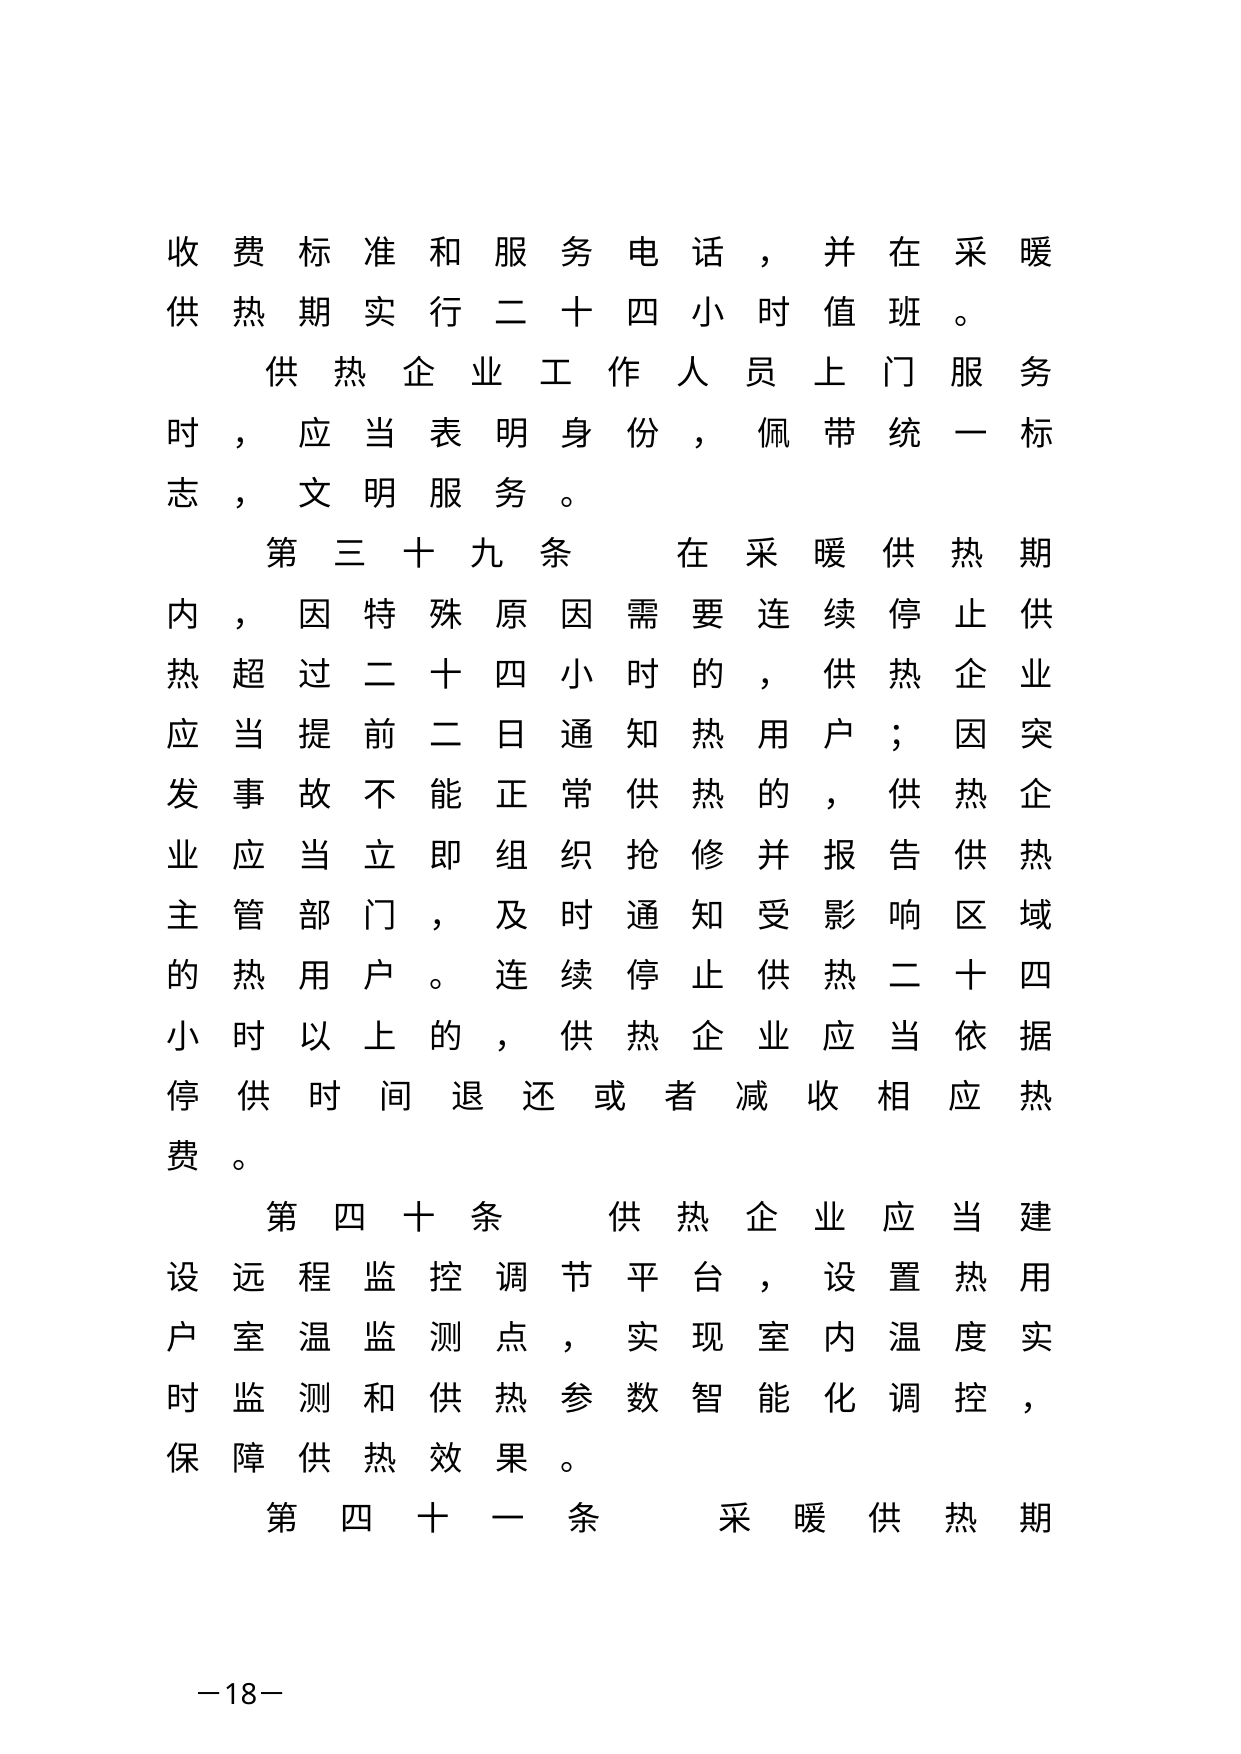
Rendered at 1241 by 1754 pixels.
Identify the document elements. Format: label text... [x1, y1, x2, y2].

text 供热企业工作人员上门服务时，应当表明身份，佩带统一标志，文明服务。 [167, 340, 1085, 521]
text 第四十条 供热企业应当建设远程监控调节平台，设置热用户室温监测点，实现室内温度实时监测和供热参数智能化调控，保障供热效果。 [167, 1184, 1085, 1486]
text 第三十九条 在采暖供热期内，因特殊原因需要连续停止供热超过二十四小时的，供热企业应当提前二日通知热用户；因突发事故不能正常供热的，供热企业应当立即组织抢修并报告供热主管部门，及时通知受影响区域的热用户。连续停止供热二十四小时以上的，供热企业应当依据停供时间退还或者减收相应热费。 [167, 521, 1085, 1184]
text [167, 1486, 1085, 1546]
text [167, 219, 1085, 340]
